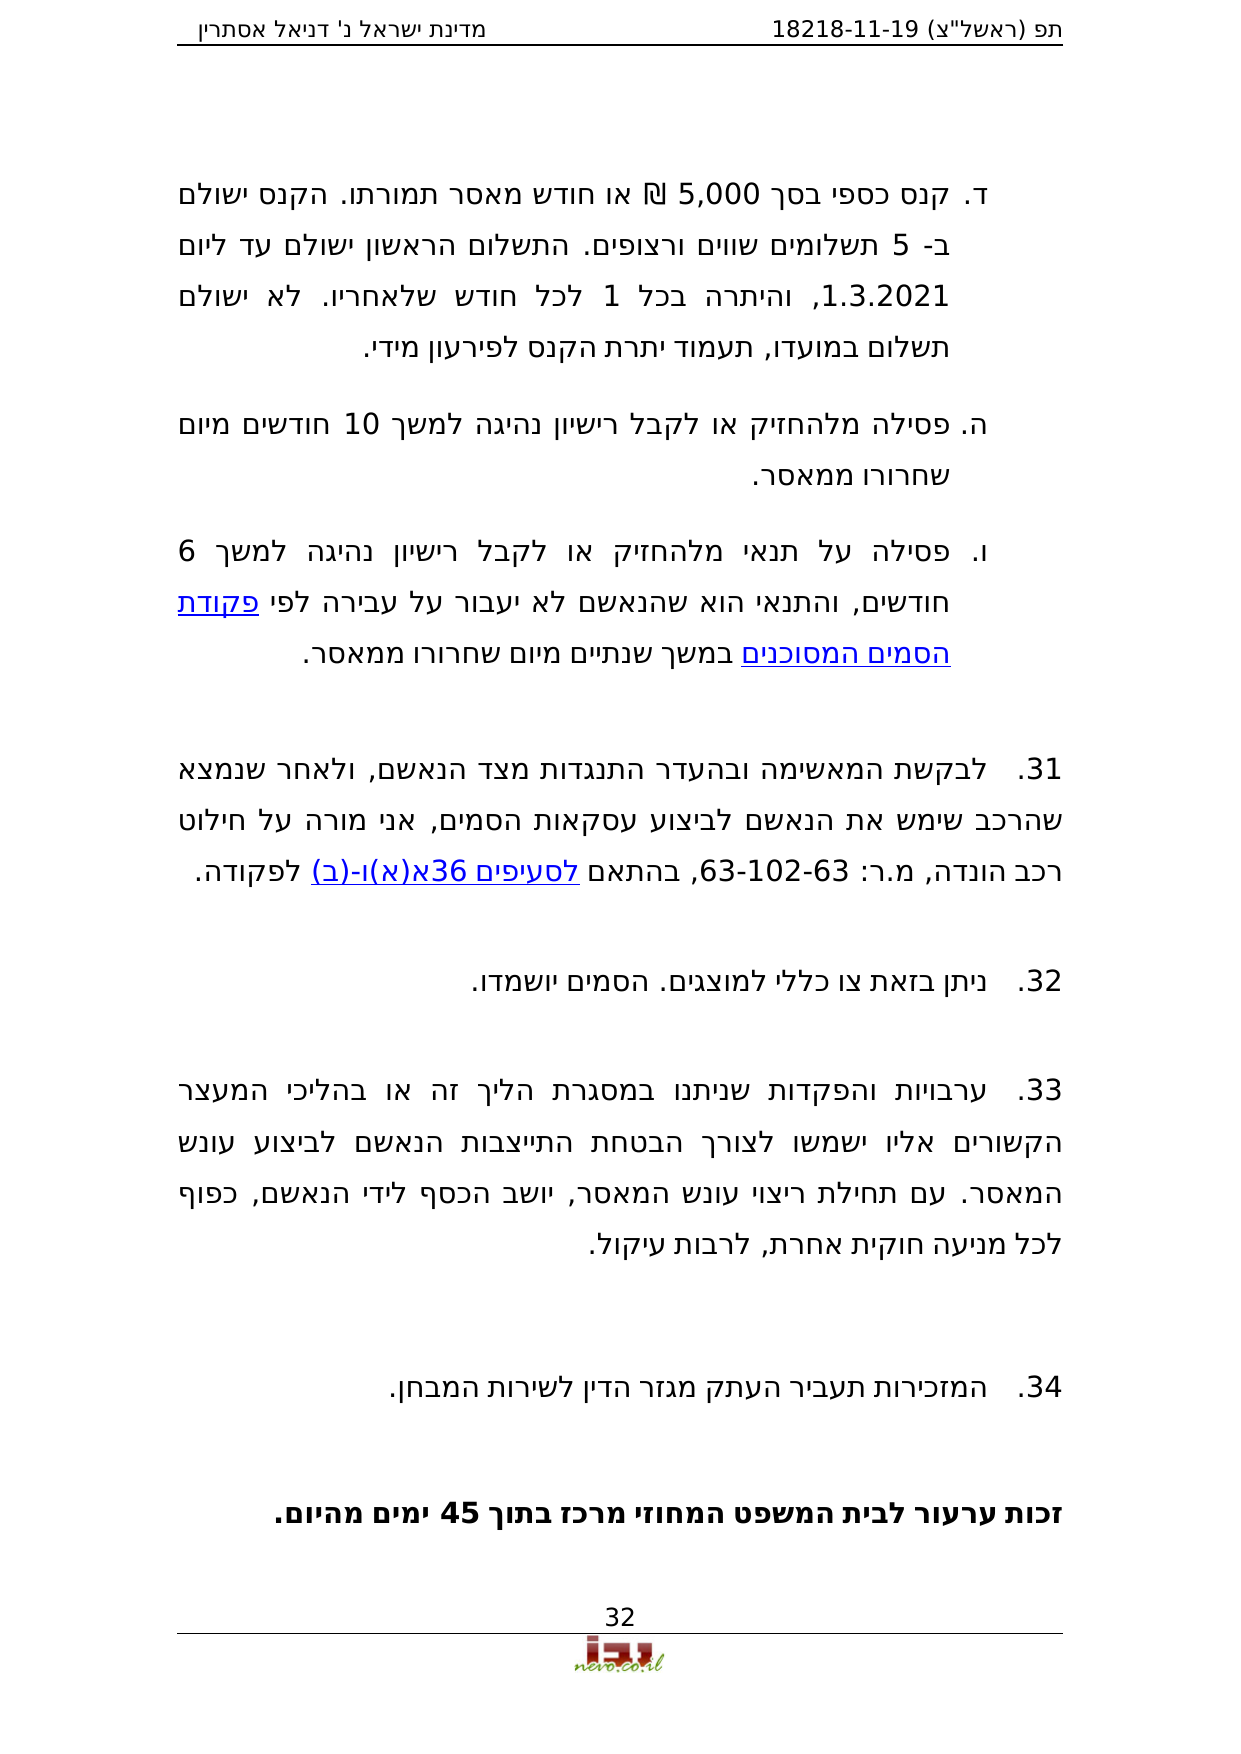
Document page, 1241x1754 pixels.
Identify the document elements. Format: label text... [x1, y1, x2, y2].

text 34. המזכירות תעביר העתק מגזר הדין לשירות המבחן. [177, 1370, 1063, 1404]
text 31. לבקשת המאשימה ובהעדר התנגדות מצד הנאשם, ולאחר שנמצא שהרכב שימש את הנאשם לביצוע עסקאות הסמים, אני מורה על חילוט רכב הונדה, מ.ר: 63-102-63, בהתאם לסעיפים 36א(א)ו-(ב) לפקודה. [177, 752, 1063, 888]
text זכות ערעור לבית המשפט המחוזי מרכז בתוך 45 ימים מהיום. [177, 1497, 1063, 1531]
list קנס כספי בסך 5,000 ₪ או חודש מאסר תמורתו. הקנס ישולם ב- 5 תשלומים שווים ורצופים. התשלום הראשון ישולם עד ליום 1.3.2021, והיתרה בכל 1 לכל חודש שלאחריו. לא ישולם תשלום במועדו, תעמוד יתרת הקנס לפירעון מידי. [177, 177, 988, 365]
list פסילה מלהחזיק או לקבל רישיון נהיגה למשך 10 חודשים מיום שחרורו ממאסר. [177, 407, 988, 492]
text 32. ניתן בזאת צו כללי למוצגים. הסמים יושמדו. [177, 964, 1063, 998]
list פסילה על תנאי מלהחזיק או לקבל רישיון נהיגה למשך 6 חודשים, והתנאי הוא שהנאשם לא יעבור על עבירה לפי פקודת הסמים המסוכנים במשך שנתיים מיום שחרורו ממאסר. [177, 534, 988, 671]
text 33. ערבויות והפקדות שניתנו במסגרת הליך זה או בהליכי המעצר הקשורים אליו ישמשו לצורך הבטחת התייצבות הנאשם לביצוע עונש המאסר. עם תחילת ריצוי עונש המאסר, יושב הכסף לידי הנאשם, כפוף לכל מניעה חוקית אחרת, לרבות עיקול. [177, 1074, 1063, 1261]
picture [574, 1635, 666, 1673]
